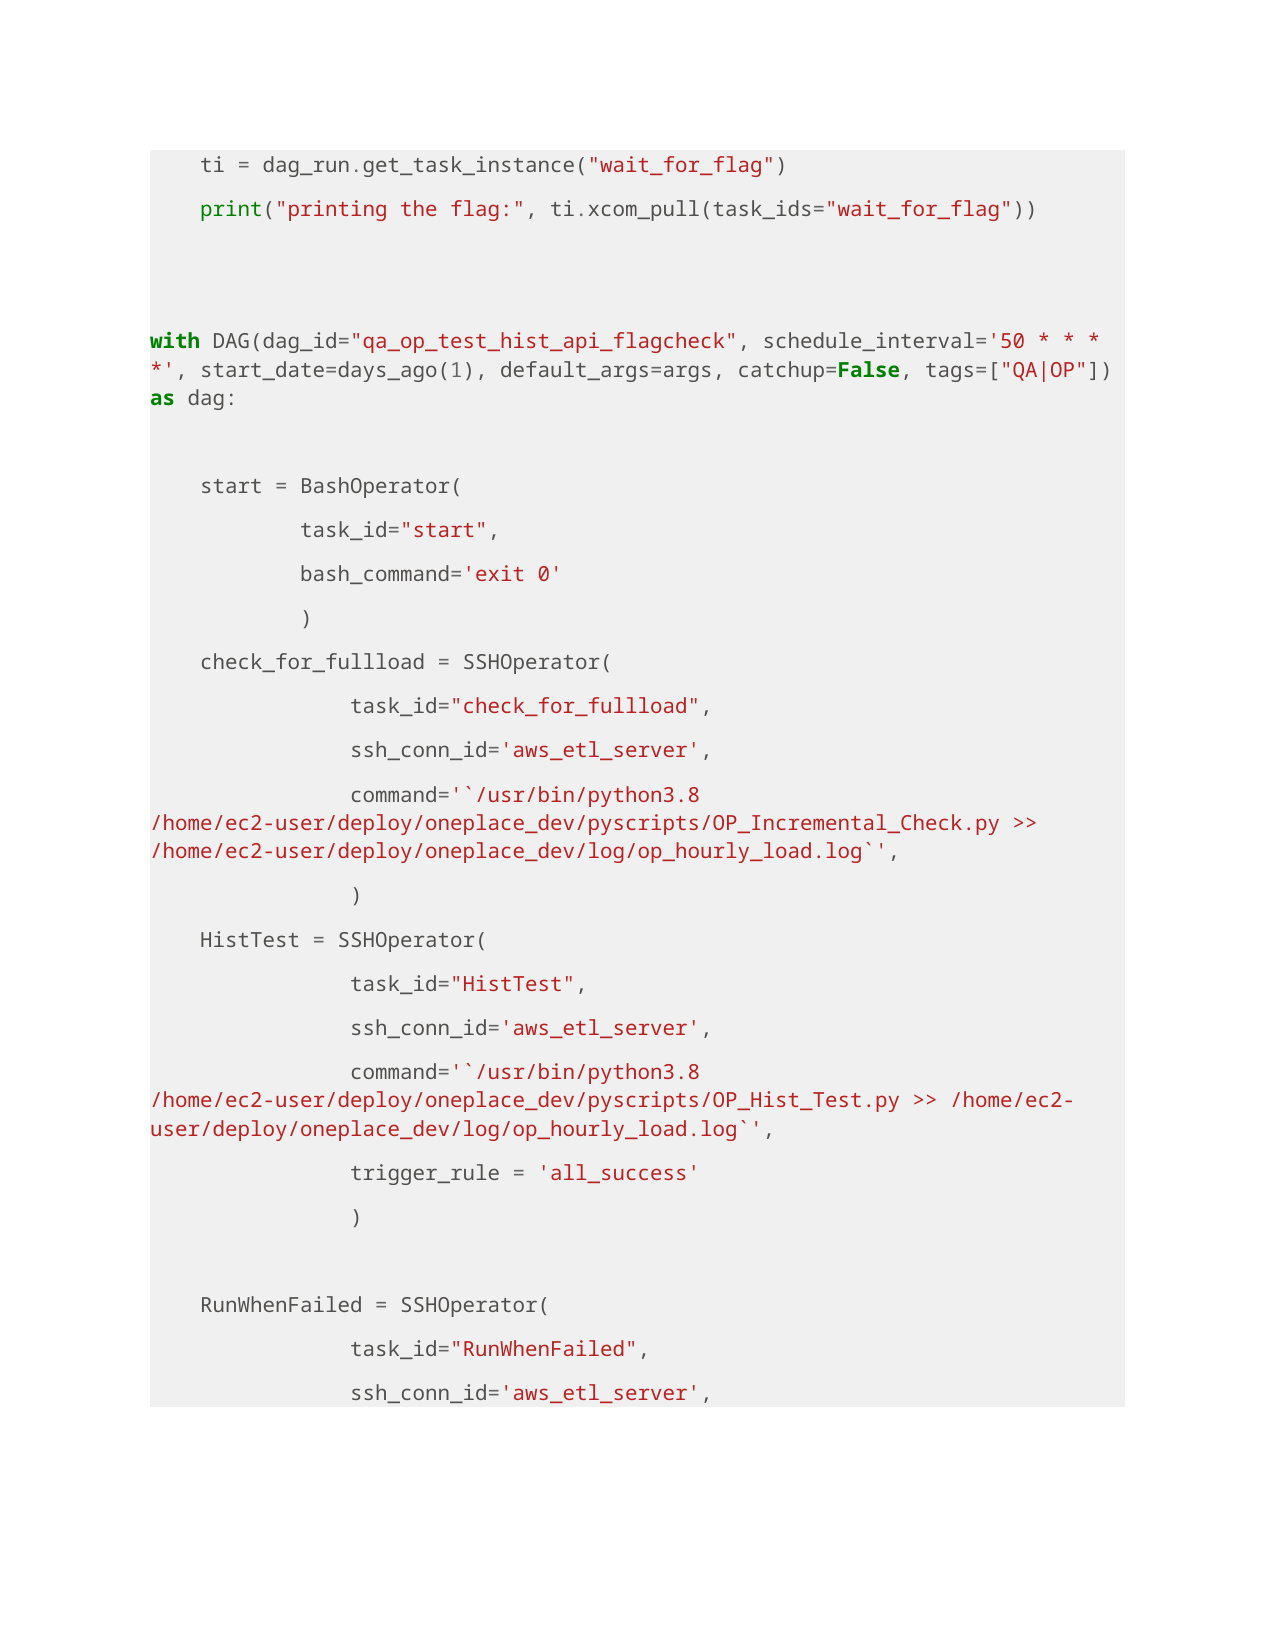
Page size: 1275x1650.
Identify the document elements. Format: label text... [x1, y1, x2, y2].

text task_id="start", [150, 515, 1125, 544]
text trigger_rule = 'all_success' [150, 1158, 1125, 1186]
text ssh_conn_id='aws_etl_server', [150, 1378, 1125, 1407]
text command='`/usr/bin/python3.8 /home/ec2-user/deploy/oneplace_dev/pyscripts/OP_Incremental_Check.py >> /home/ec2-user/deploy/oneplace_dev/log/op_hourly_load.log`', [150, 780, 1125, 865]
text start = BashOperator( [150, 471, 1125, 500]
text ti = dag_run.get_task_instance("wait_for_flag") [150, 150, 1125, 178]
text task_id="RunWhenFailed", [150, 1334, 1125, 1362]
text with DAG(dag_id="qa_op_test_hist_api_flagcheck", schedule_interval='50 * * * *', start_date=days_ago(1), default_args=args, catchup=False, tags=["QA|OP"]) as dag: [150, 326, 1125, 412]
text print("printing the flag:", ti.xcom_pull(task_ids="wait_for_flag")) [150, 194, 1125, 222]
text HistTest = SSHOperator( [150, 925, 1125, 953]
text bash_command='exit 0' [150, 559, 1125, 588]
text task_id="HistTest", [150, 969, 1125, 997]
text ) [150, 603, 1125, 632]
text ) [150, 881, 1125, 909]
text RunWhenFailed = SSHOperator( [150, 1290, 1125, 1318]
text check_for_fullload = SSHOperator( [150, 647, 1125, 676]
text task_id="check_for_fullload", [150, 692, 1125, 720]
text command='`/usr/bin/python3.8 /home/ec2-user/deploy/oneplace_dev/pyscripts/OP_Hist_Test.py >> /home/ec2-user/deploy/oneplace_dev/log/op_hourly_load.log`', [150, 1057, 1125, 1142]
text ssh_conn_id='aws_etl_server', [150, 736, 1125, 764]
text ) [150, 1202, 1125, 1230]
text ssh_conn_id='aws_etl_server', [150, 1013, 1125, 1041]
